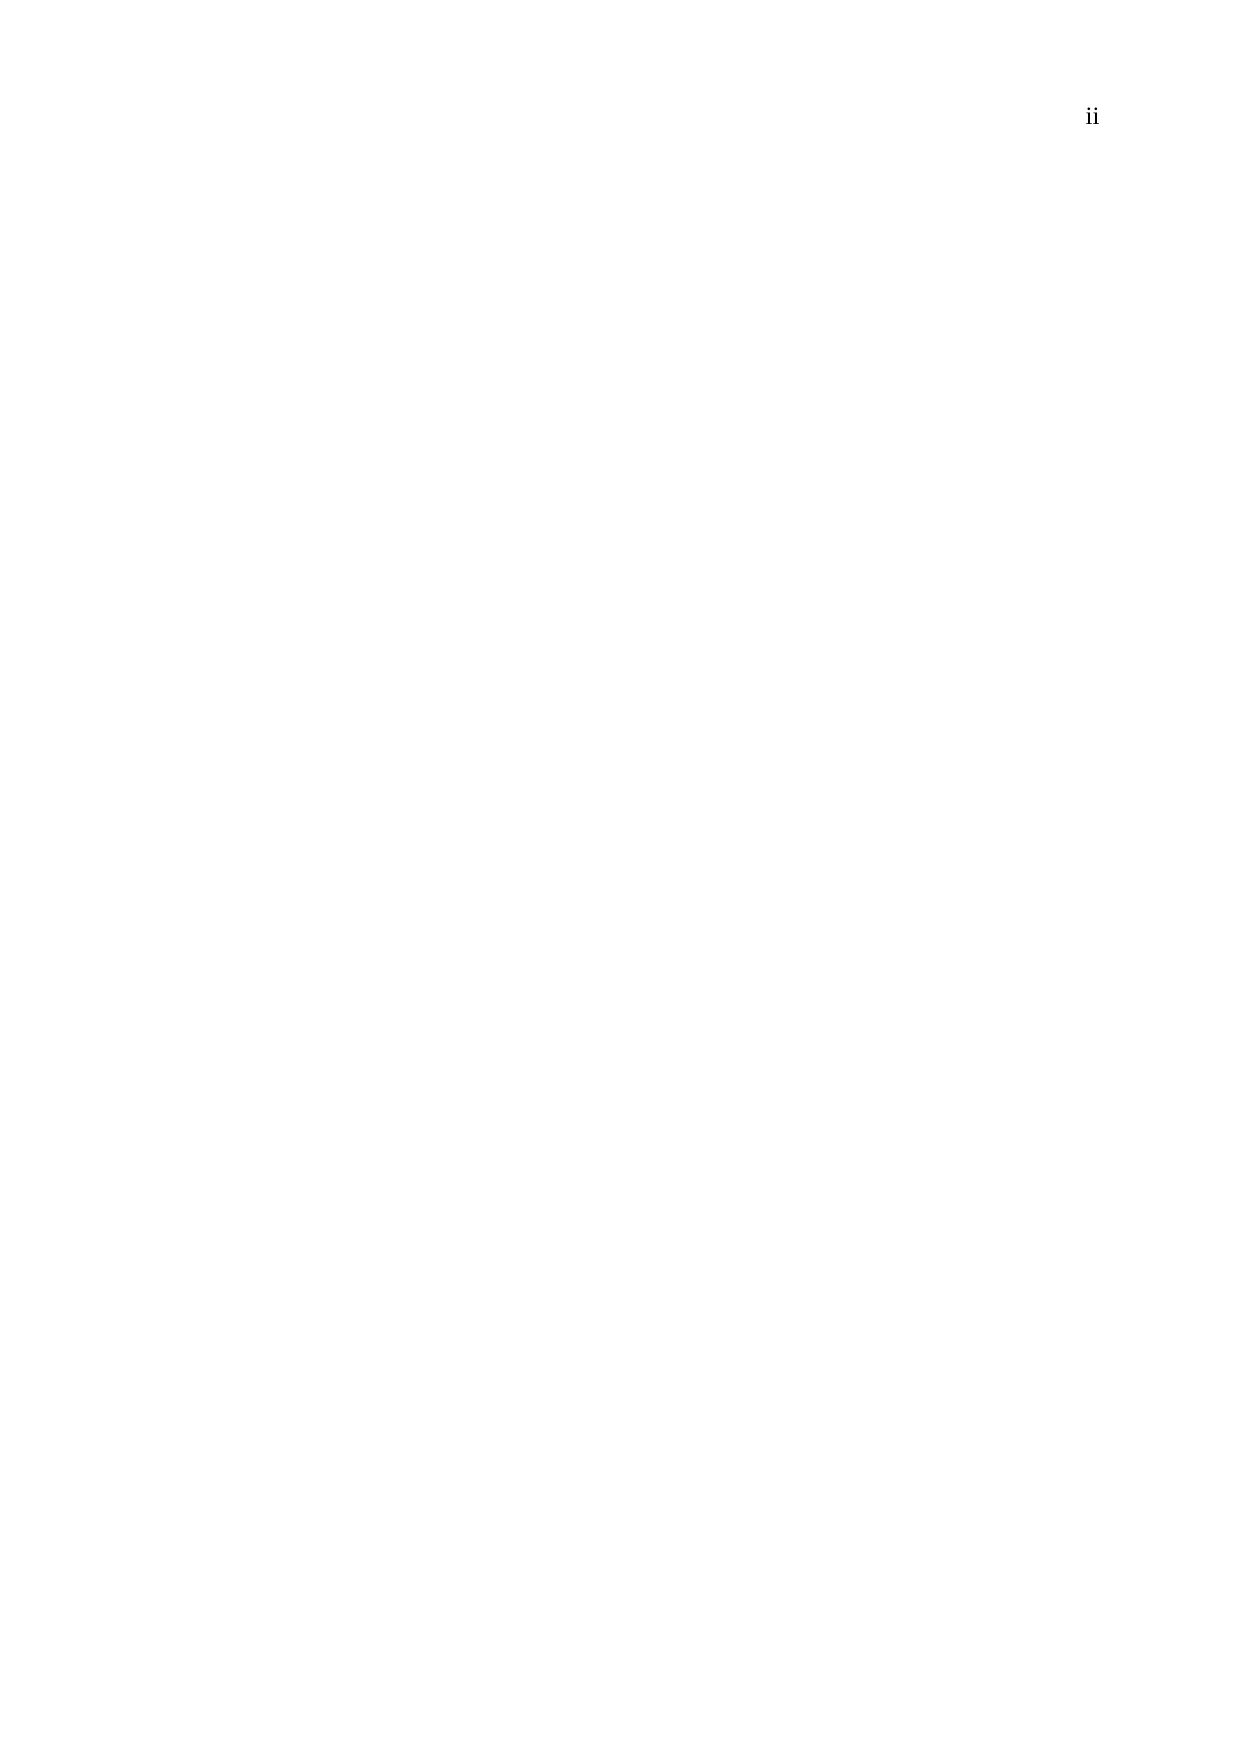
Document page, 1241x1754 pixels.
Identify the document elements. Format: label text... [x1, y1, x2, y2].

text ii [1079, 101, 1138, 130]
